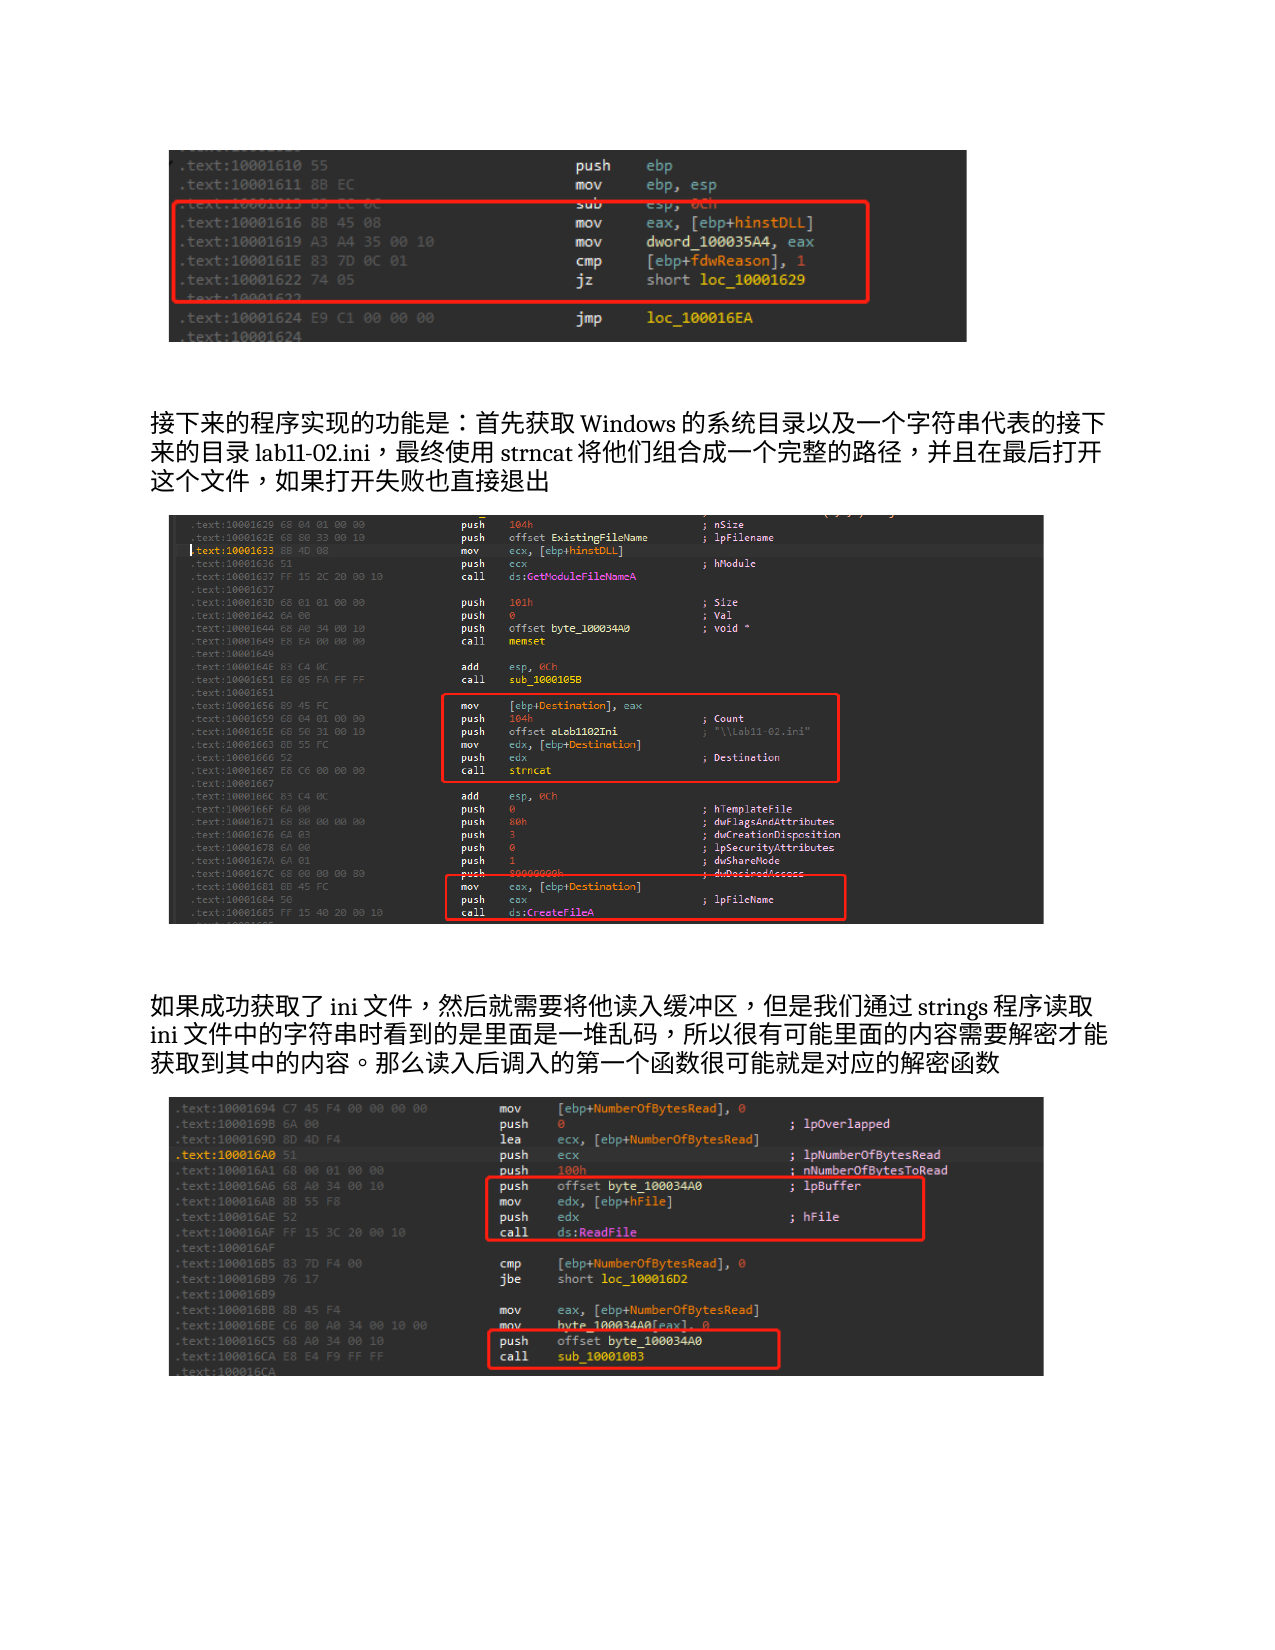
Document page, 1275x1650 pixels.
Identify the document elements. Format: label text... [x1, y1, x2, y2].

picture [168, 515, 1044, 924]
picture [168, 1097, 1044, 1376]
text 如果成功获取了ini文件，然后就需要将他读入缓冲区，但是我们通过strings程序读取ini文件中的字符串时看到的是里面是一堆乱码，所以很有可能里面的内容需要解密才能获取到其中的内容。那么读入后调入的第一个函数很可能就是对应的解密函数 [150, 992, 1125, 1079]
text 接下来的程序实现的功能是：首先获取Windows的系统目录以及一个字符串代表的接下来的目录lab11-02.ini，最终使用strncat将他们组合成一个完整的路径，并且在最后打开这个文件，如果打开失败也直接退出 [150, 410, 1125, 496]
picture [168, 150, 967, 342]
